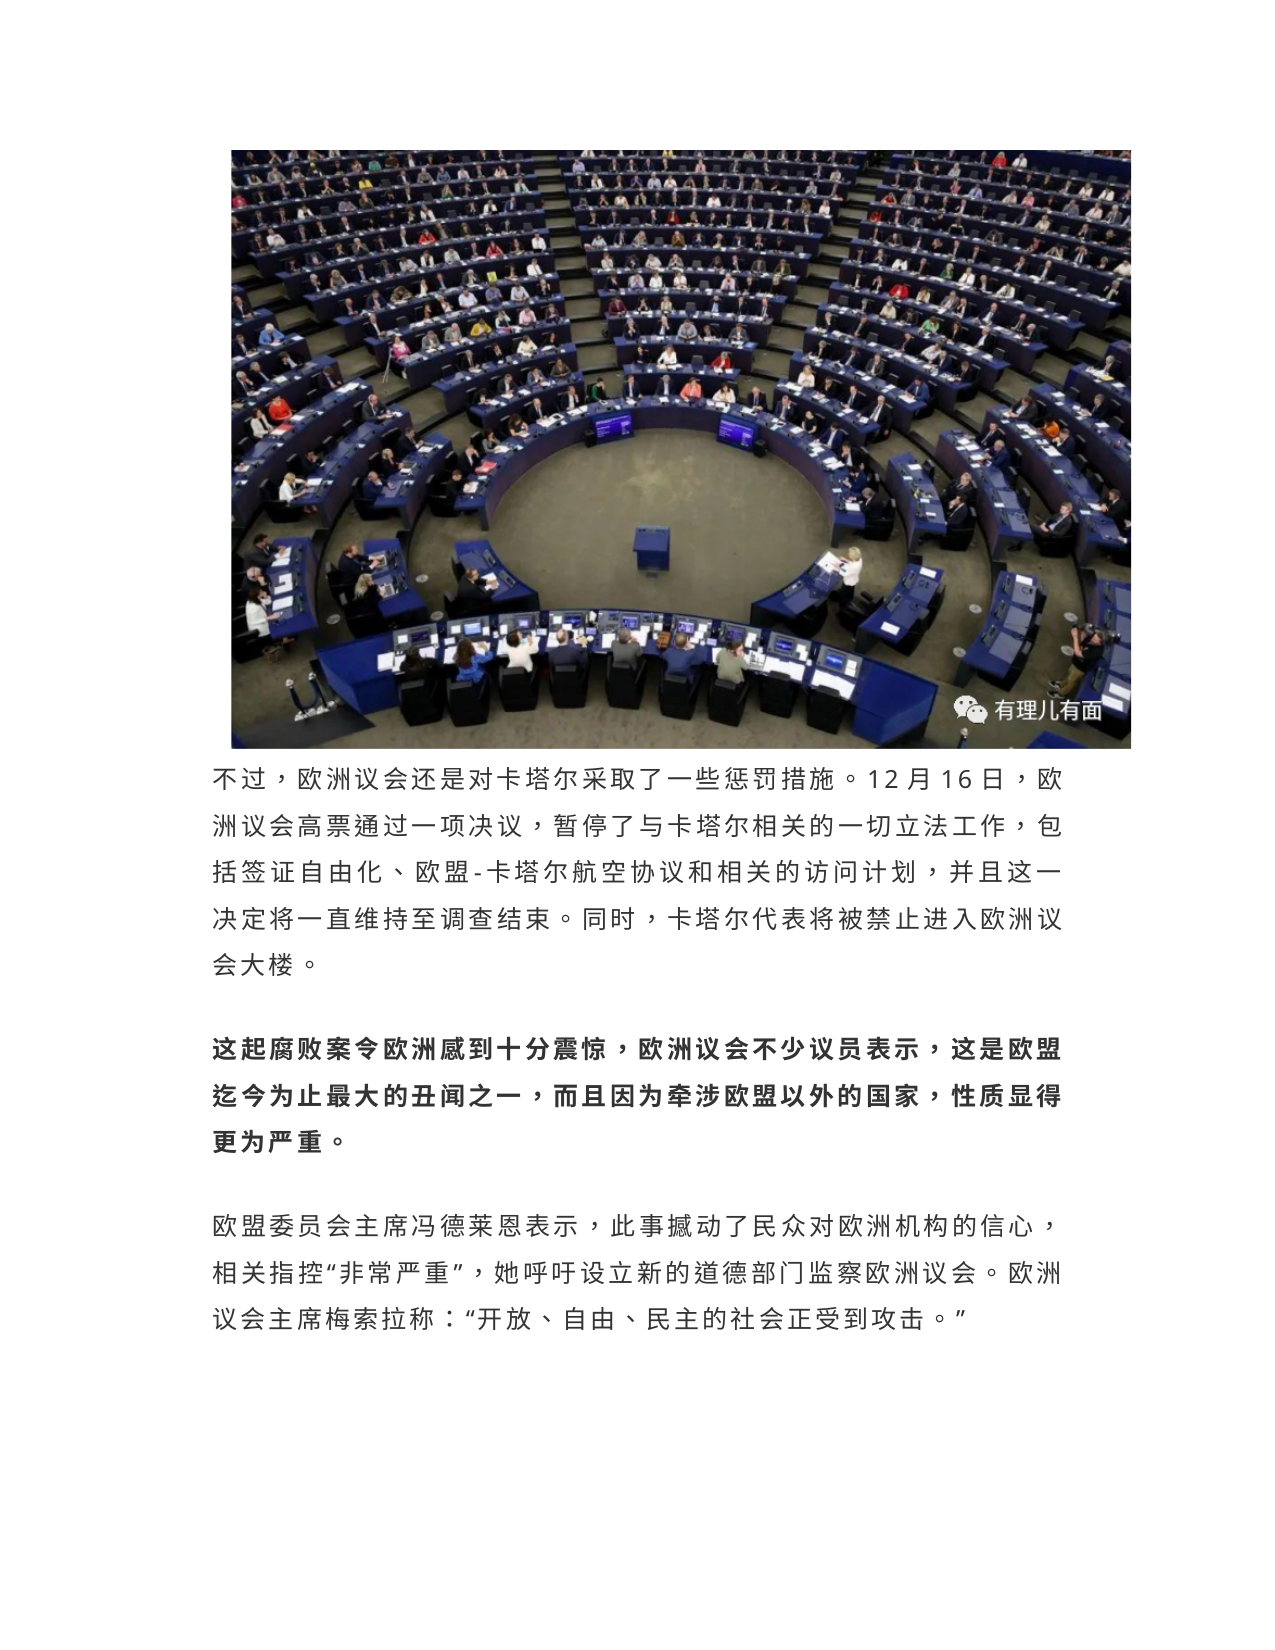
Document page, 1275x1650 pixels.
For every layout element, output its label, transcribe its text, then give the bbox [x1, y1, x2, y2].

text 这起腐败案令欧洲感到十分震惊，欧洲议会不少议员表示，这是欧盟迄今为止最大的丑闻之一，而且因为牵涉欧盟以外的国家，性质显得更为严重。 [212, 1019, 1062, 1159]
picture [231, 150, 1132, 750]
text 欧盟委员会主席冯德莱恩表示，此事撼动了民众对欧洲机构的信心，相关指控“非常严重”，她呼吁设立新的道德部门监察欧洲议会。欧洲议会主席梅索拉称：“开放、自由、民主的社会正受到攻击。” [212, 1196, 1062, 1336]
text 不过，欧洲议会还是对卡塔尔采取了一些惩罚措施。12月16日，欧洲议会高票通过一项决议，暂停了与卡塔尔相关的一切立法工作，包括签证自由化、欧盟-卡塔尔航空协议和相关的访问计划，并且这一决定将一直维持至调查结束。同时，卡塔尔代表将被禁止进入欧洲议会大楼。 [212, 750, 1062, 982]
